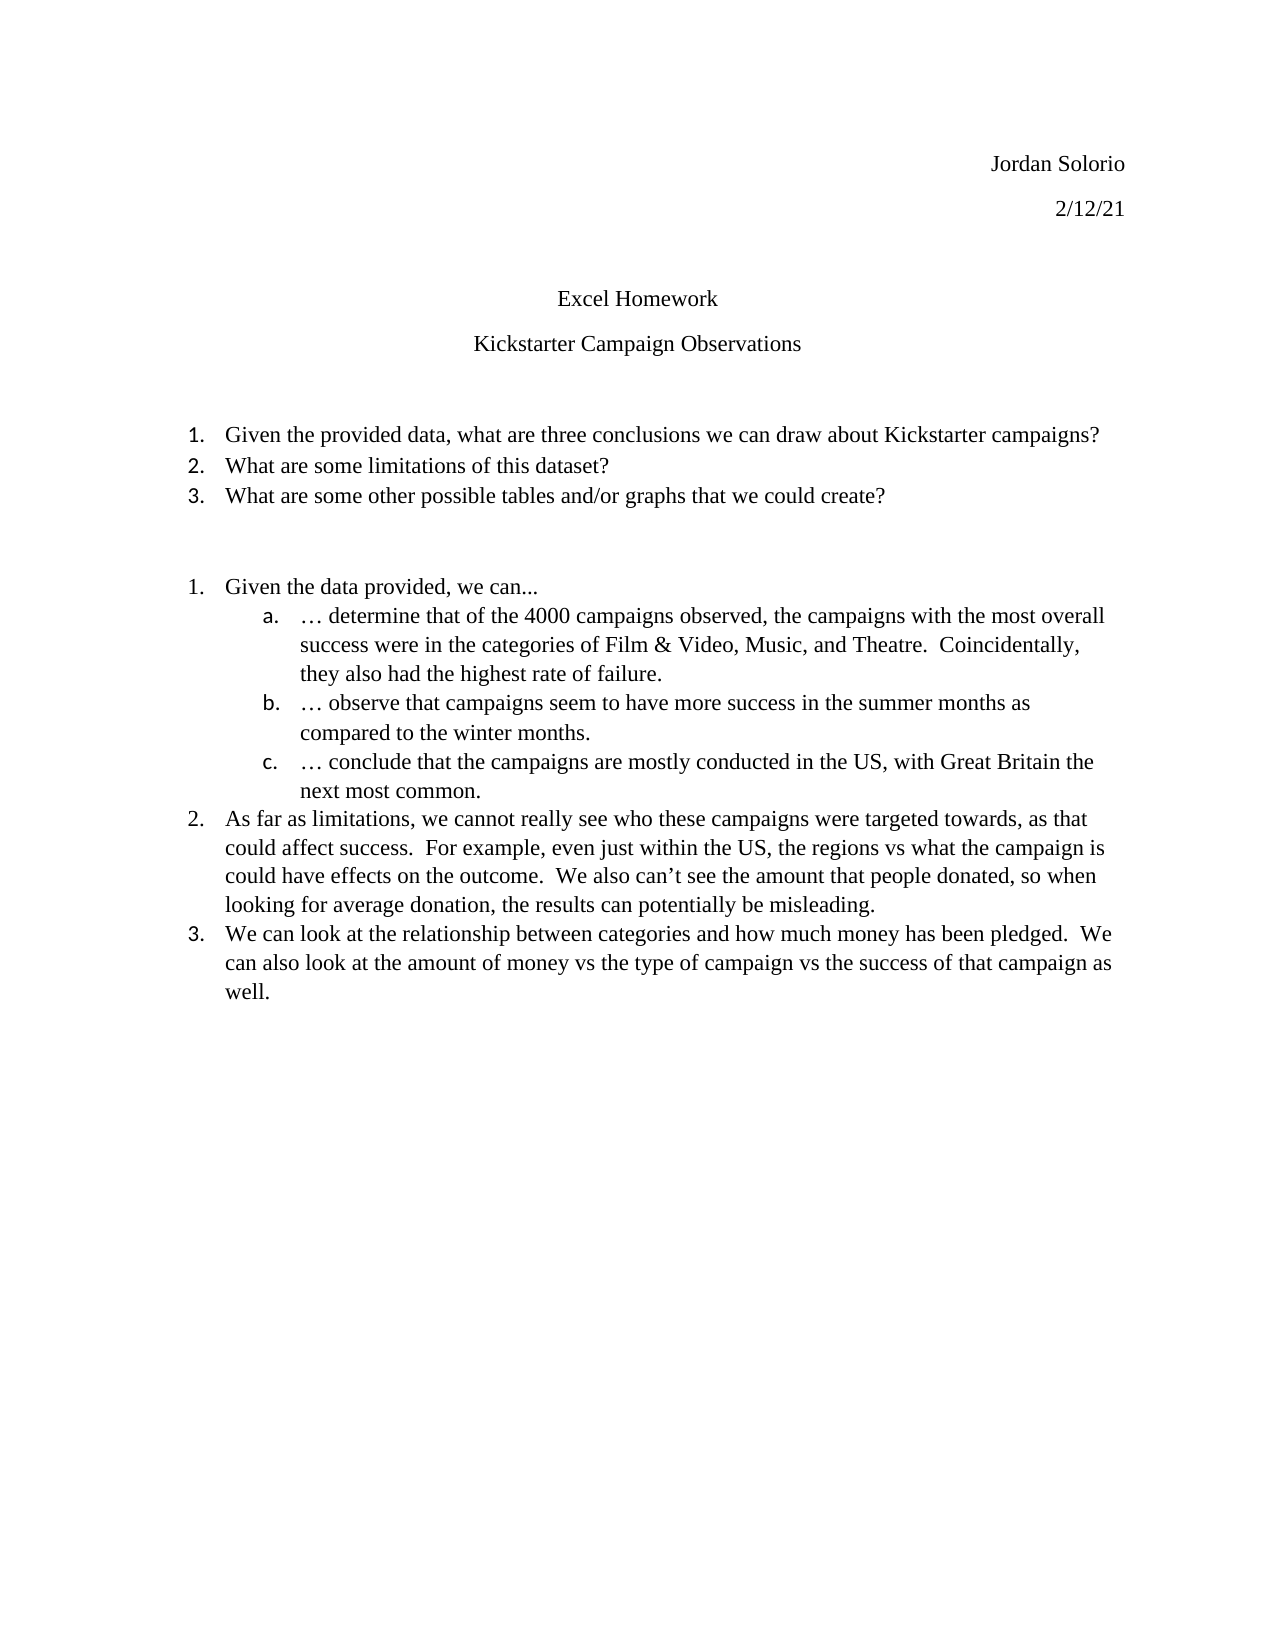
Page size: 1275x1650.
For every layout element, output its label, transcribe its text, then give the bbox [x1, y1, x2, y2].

list What are some limitations of this dataset? [187, 451, 1125, 479]
list … conclude that the campaigns are mostly conducted in the US, with Great Britain the next most common. [262, 747, 1125, 803]
text Kickstarter Campaign Observations [150, 330, 1125, 357]
list Given the provided data, what are three conclusions we can draw about Kickstarter campaigns? [187, 421, 1125, 449]
text 2/12/21 [150, 195, 1125, 221]
text Excel Homework [150, 285, 1125, 312]
list … determine that of the 4000 campaigns observed, the campaigns with the most overall success were in the categories of Film & Video, Music, and Theatre. Coincidentally, they also had the highest rate of failure. [262, 601, 1125, 686]
list Given the data provided, we can... [187, 573, 1125, 599]
list … observe that campaigns seem to have more success in the summer months as compared to the winter months. [262, 688, 1125, 745]
text Jordan Solorio [150, 150, 1125, 176]
list As far as limitations, we cannot really see who these campaigns were targeted towards, as that could affect success. For example, even just within the US, the regions vs what the campaign is could have effects on the outcome. We also can’t see the amount that people donated, so when looking for average donation, the results can potentially be misleading. [187, 806, 1125, 917]
list What are some other possible tables and/or graphs that we could create? [187, 481, 1125, 509]
list We can look at the relationship between categories and how much money has been pledged. We can also look at the amount of money vs the type of campaign vs the success of that campaign as well. [187, 919, 1125, 1004]
